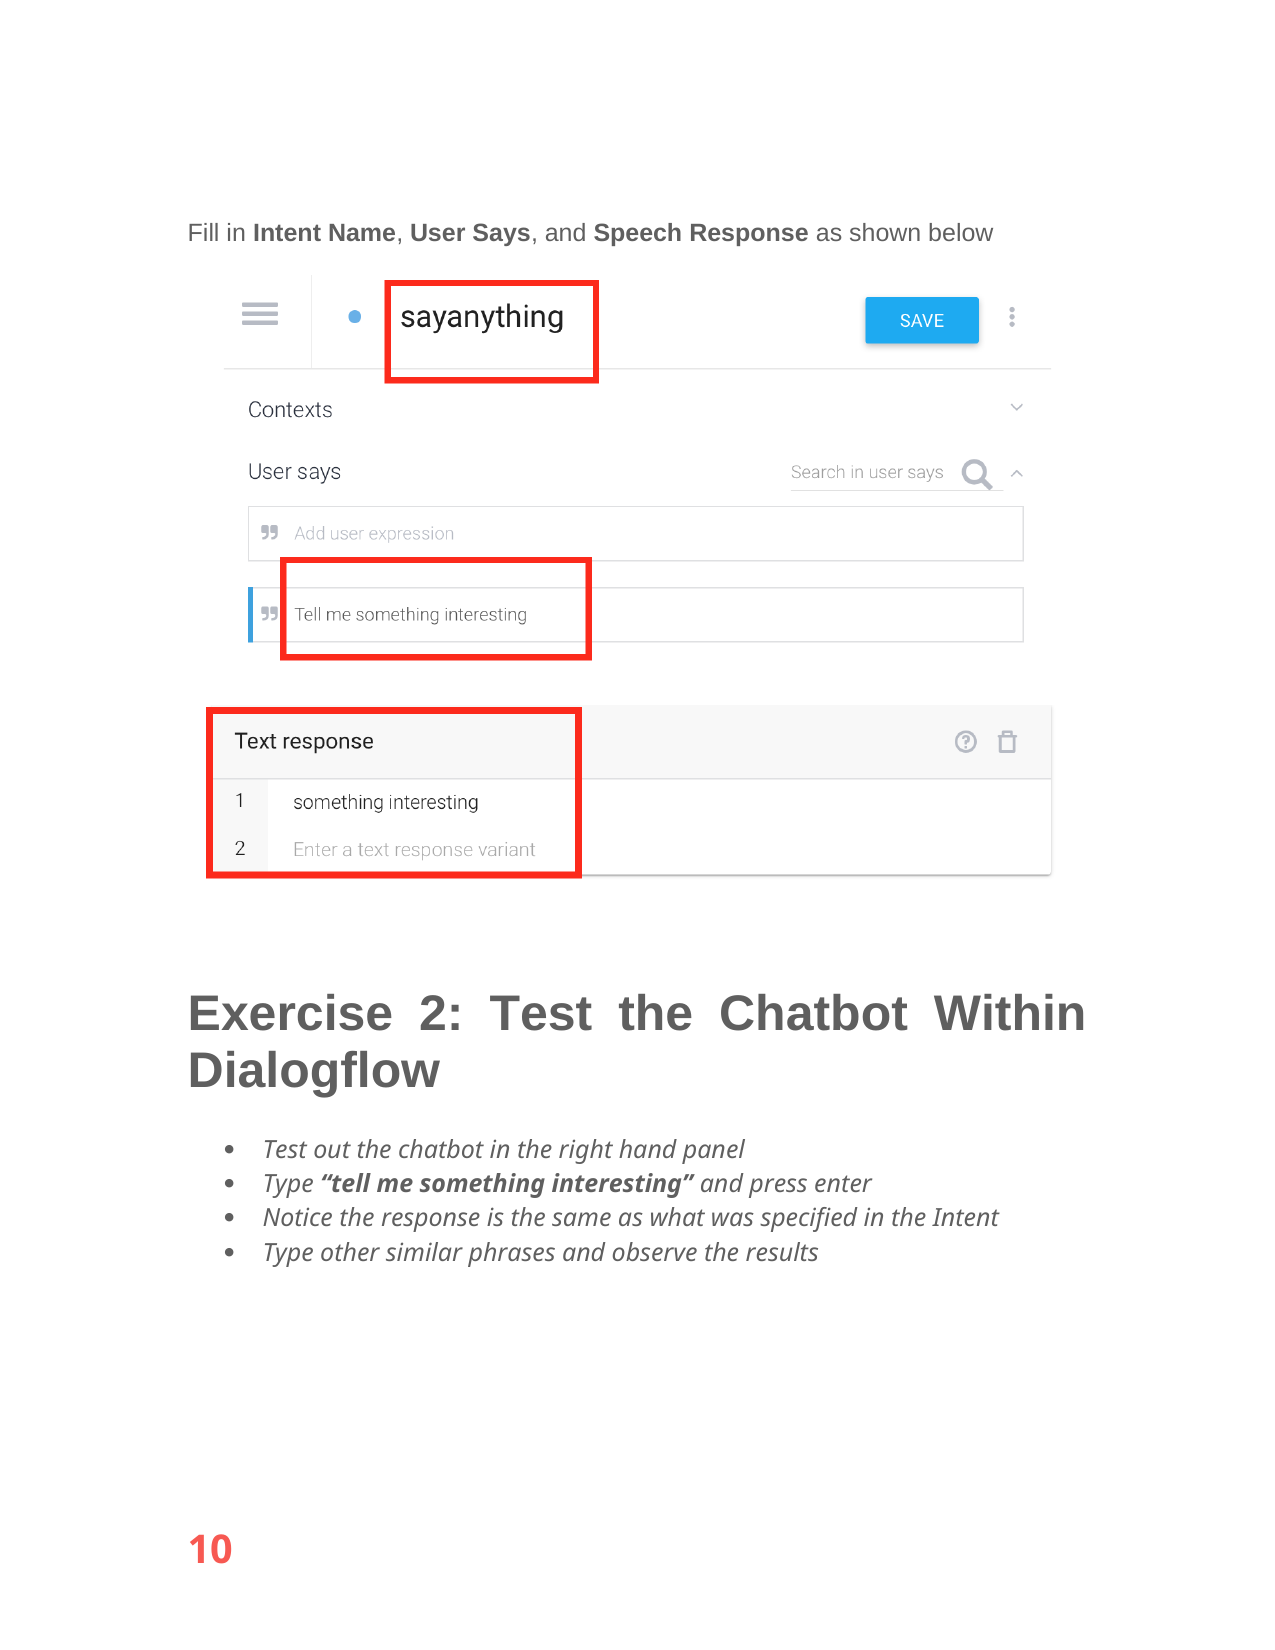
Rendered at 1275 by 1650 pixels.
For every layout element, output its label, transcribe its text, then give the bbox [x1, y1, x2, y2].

list Type other similar phrases and observe the results [225, 1234, 1087, 1268]
list Notice the response is the same as what was specified in the Intent [225, 1200, 1087, 1234]
list Type “tell me something interesting” and press enter [225, 1166, 1087, 1200]
picture [205, 705, 1070, 881]
text Exercise 2: Test the Chatbot Within Dialogflow [187, 983, 1087, 1098]
picture [223, 275, 1052, 677]
list Test out the chatbot in the right hand panel [225, 1132, 1087, 1166]
text Fill in Intent Name, User Says, and Speech Response as shown below [187, 218, 1087, 247]
